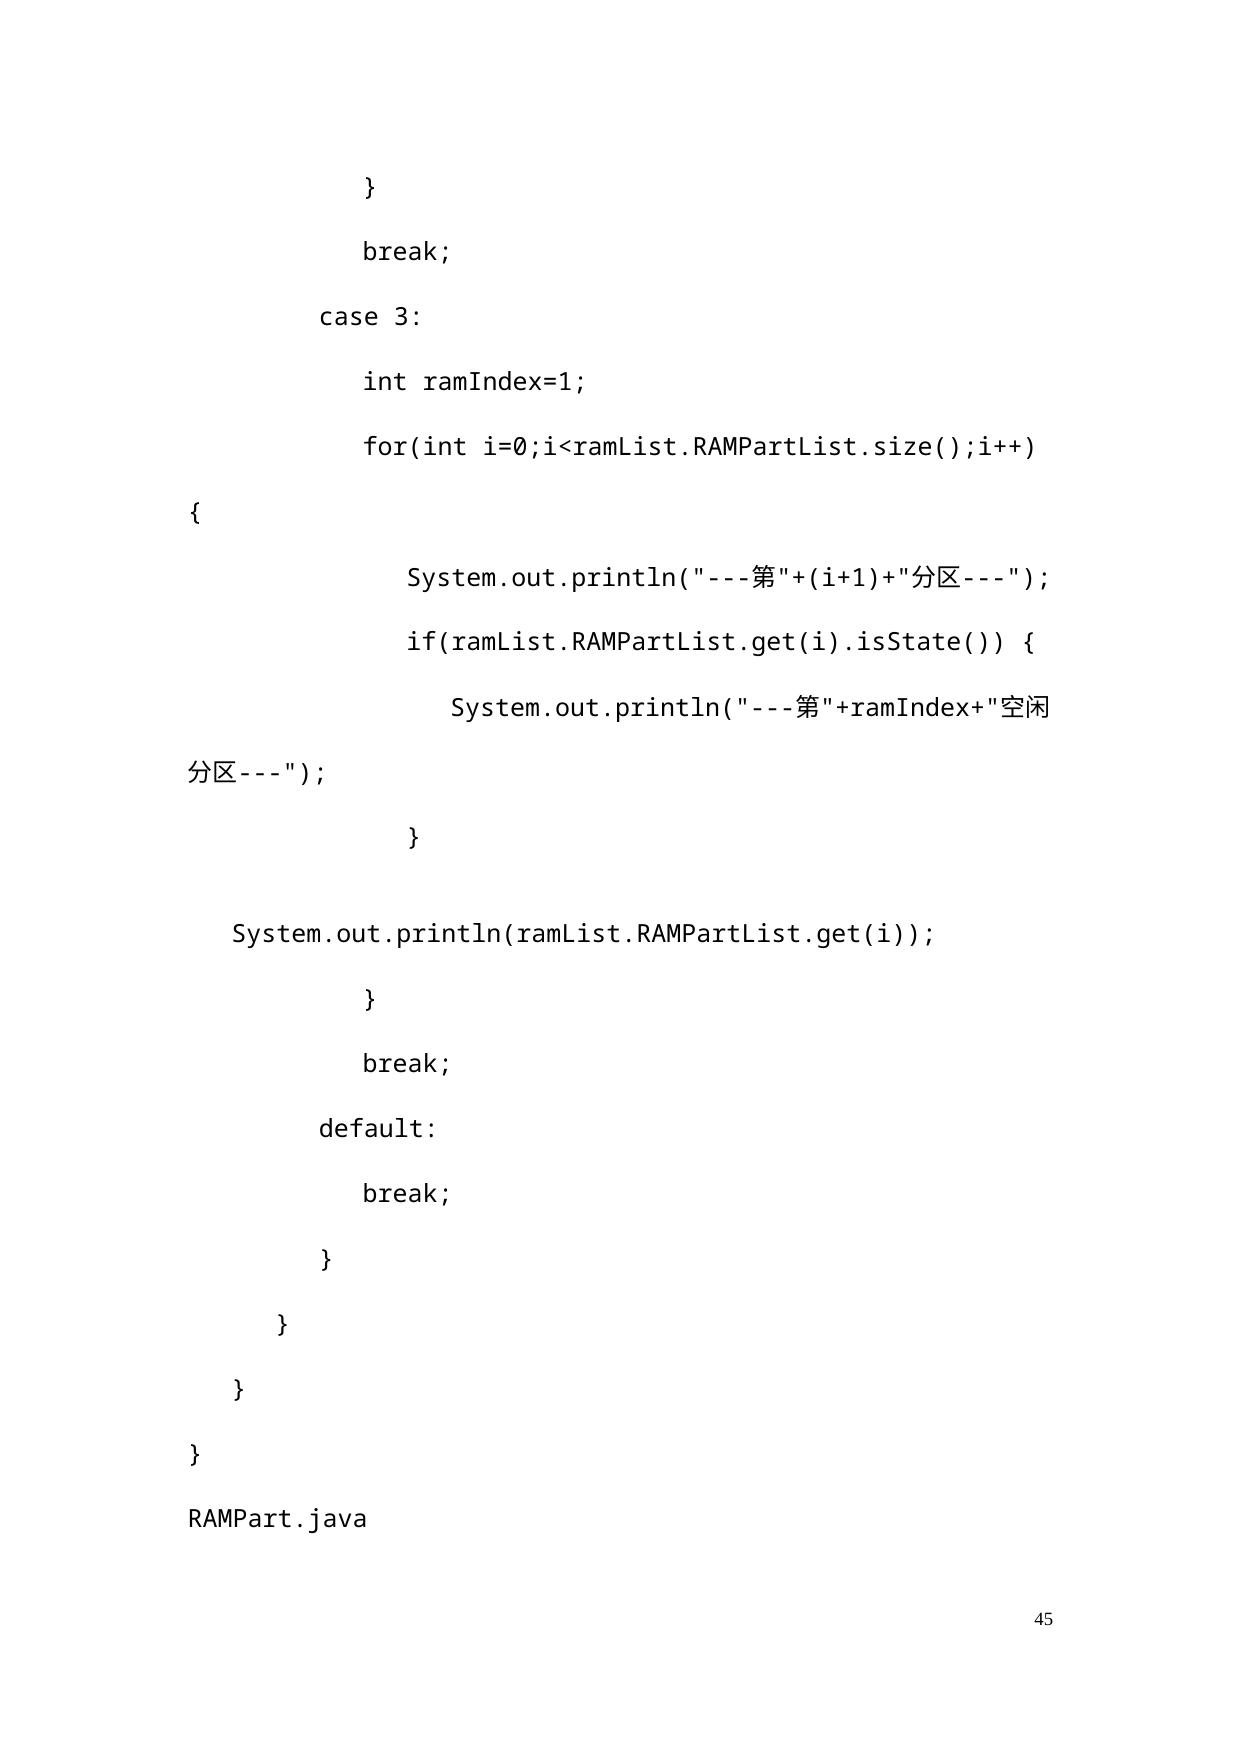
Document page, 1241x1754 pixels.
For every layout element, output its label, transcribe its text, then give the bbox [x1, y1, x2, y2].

text } [187, 965, 1053, 1030]
text break; [187, 218, 1053, 283]
text default: [187, 1095, 1053, 1160]
text System.out.println("---第"+(i+1)+"分区---"); [187, 543, 1053, 608]
text } [187, 803, 1053, 868]
text for(int i=0;i<ramList.RAMPartList.size();i++) { [187, 413, 1053, 543]
text break; [187, 1030, 1053, 1095]
text int ramIndex=1; [187, 348, 1053, 413]
text System.out.println(ramList.RAMPartList.get(i)); [187, 868, 1053, 965]
text RAMPart.java [187, 1485, 1053, 1550]
text System.out.println("---第"+ramIndex+"空闲分区---"); [187, 673, 1053, 803]
text } [187, 153, 1053, 218]
text if(ramList.RAMPartList.get(i).isState()) { [187, 608, 1053, 673]
text } [187, 1225, 1053, 1290]
text } [187, 1355, 1053, 1420]
text } [187, 1420, 1053, 1485]
text break; [187, 1160, 1053, 1225]
text } [187, 1290, 1053, 1355]
text case 3: [187, 283, 1053, 348]
